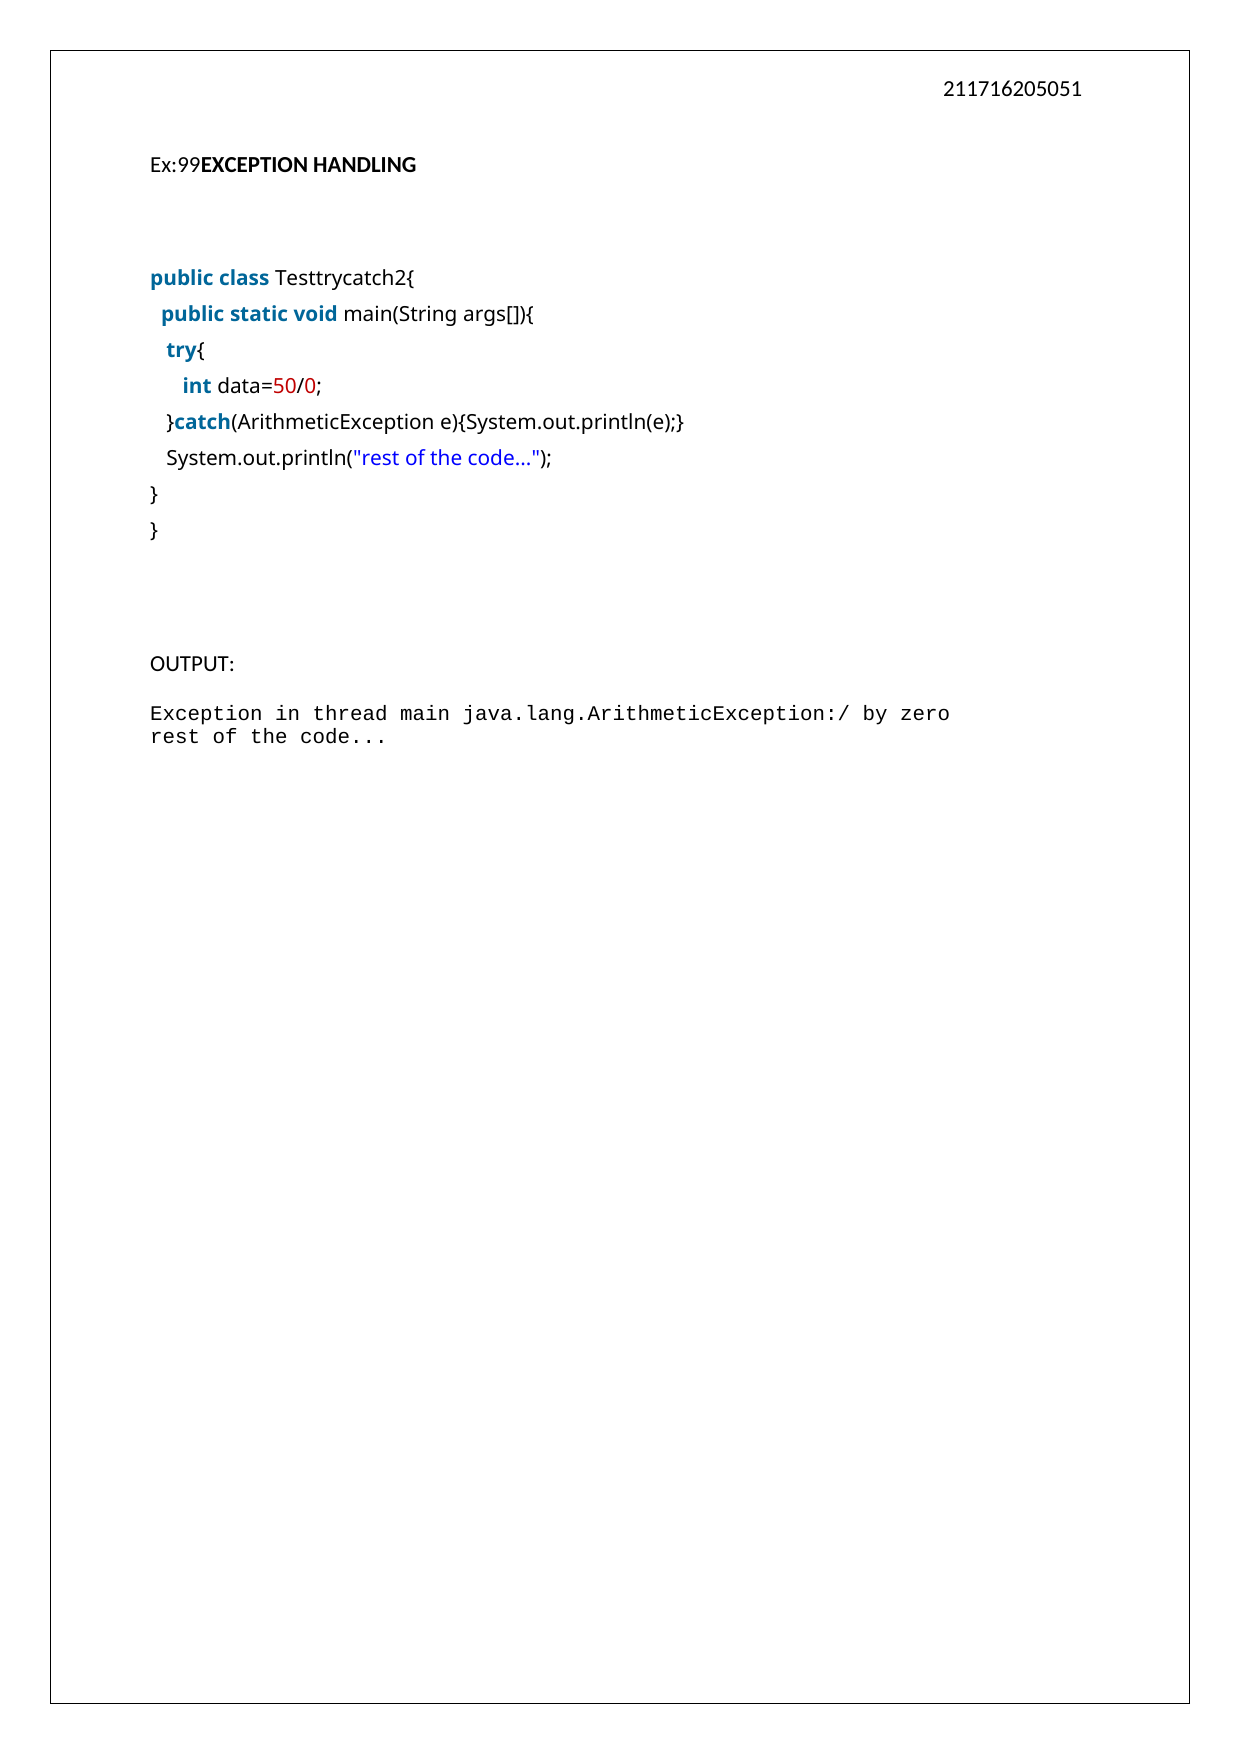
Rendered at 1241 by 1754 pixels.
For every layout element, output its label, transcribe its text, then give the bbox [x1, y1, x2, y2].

text System.out.println("rest of the code..."); [150, 436, 1090, 472]
text int data=50/0; [150, 364, 1090, 400]
text } [150, 508, 1090, 543]
text Ex:99EXCEPTION HANDLING [150, 150, 1090, 178]
text Exception in thread main java.lang.ArithmeticException:/ by zero [150, 703, 1090, 726]
text rest of the code... [150, 726, 1090, 750]
text public class Testtrycatch2{ [150, 256, 1090, 292]
text try{ [150, 328, 1090, 364]
text public static void main(String args[]){ [150, 292, 1090, 328]
text } [150, 472, 1090, 508]
text }catch(ArithmeticException e){System.out.println(e);} [150, 400, 1090, 436]
text OUTPUT: [150, 649, 1090, 678]
